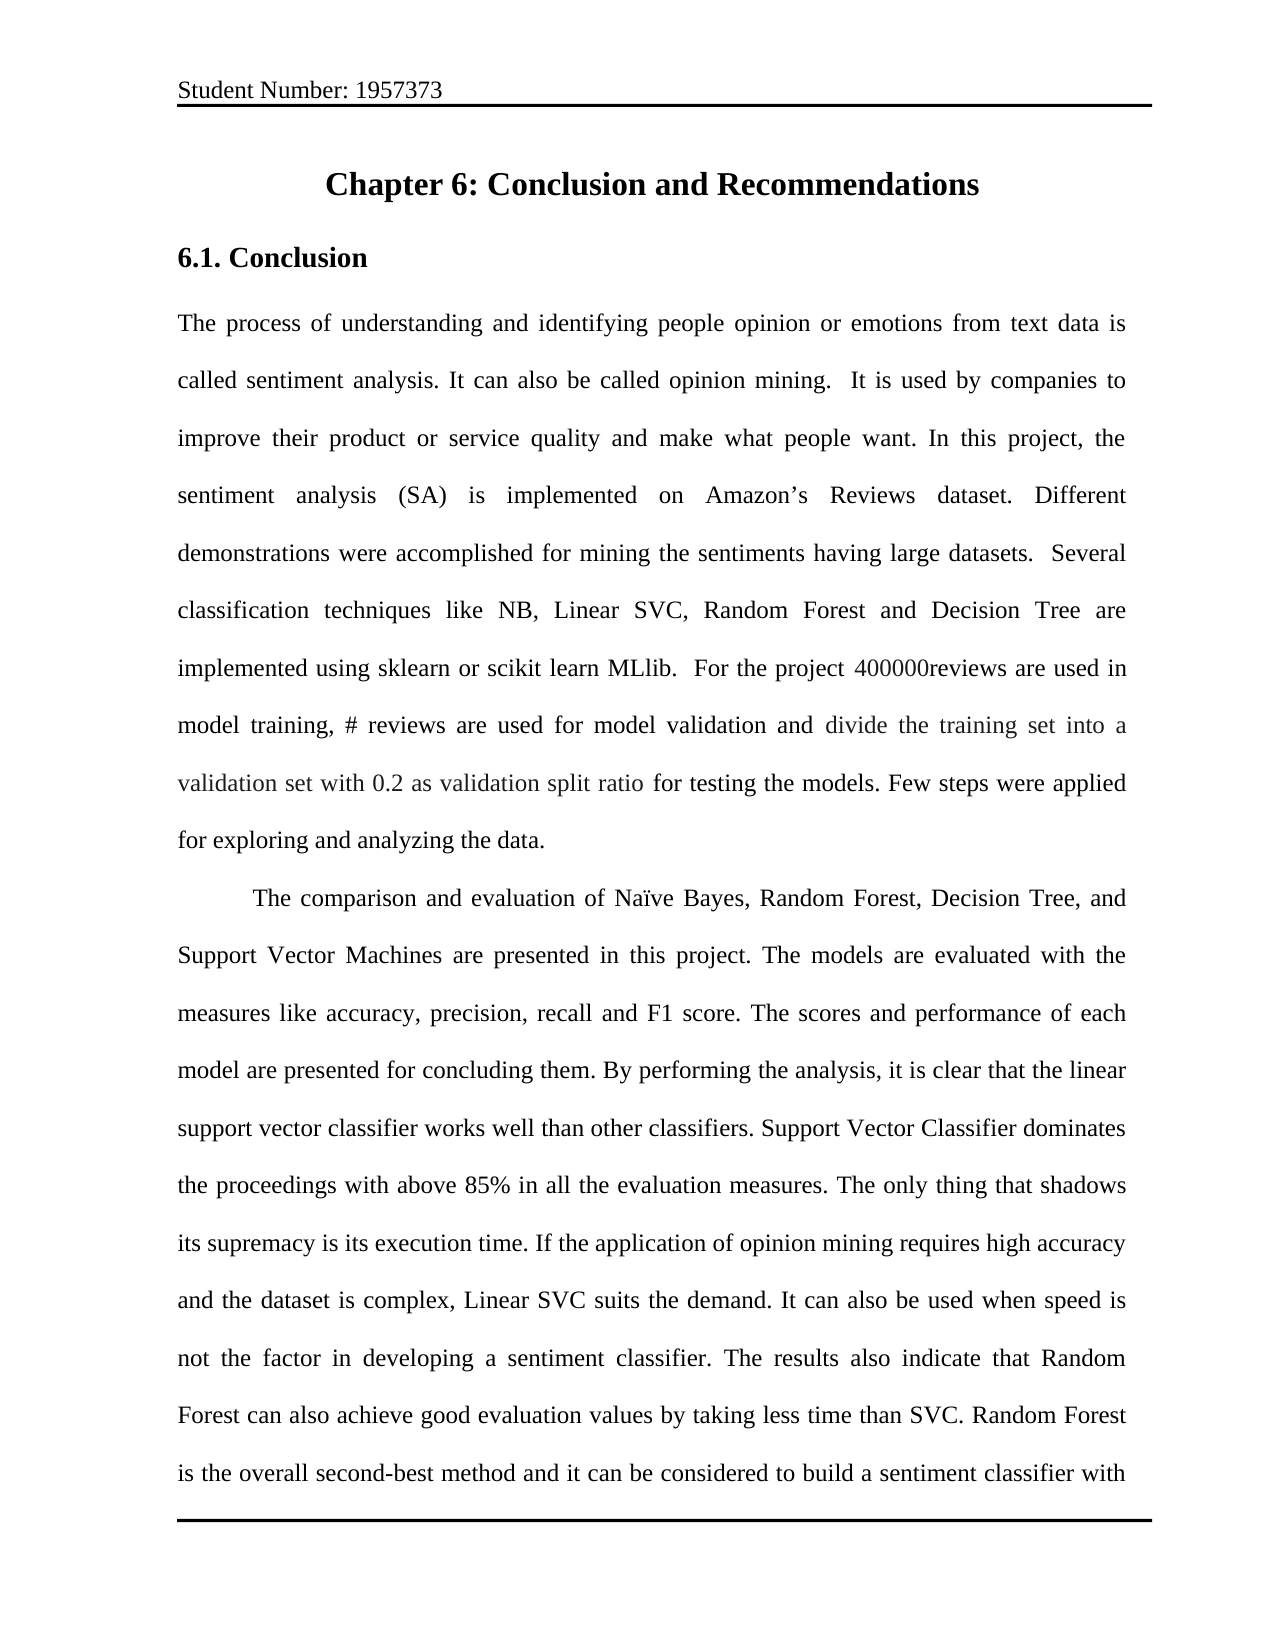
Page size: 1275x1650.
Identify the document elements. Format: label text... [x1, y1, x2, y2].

text The process of understanding and identifying people opinion or emotions from text data is called sentiment analysis. It can also be called opinion mining. It is used by companies to improve their product or service quality and make what people want. In this project, the sentiment analysis (SA) is implemented on Amazon’s Reviews dataset. Different demonstrations were accomplished for mining the sentiments having large datasets. Several classification techniques like NB, Linear SVC, Random Forest and Decision Tree are implemented using sklearn or scikit learn MLlib. For the project 400000reviews are used in model training, # reviews are used for model validation and divide the training set into a validation set with 0.2 as validation split ratio for testing the models. Few steps were applied for exploring and analyzing the data. [177, 308, 1127, 854]
subtitle 6.1. Conclusion [177, 241, 1127, 274]
subtitle Chapter 6: Conclusion and Recommendations [177, 164, 1127, 202]
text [177, 883, 1127, 1486]
